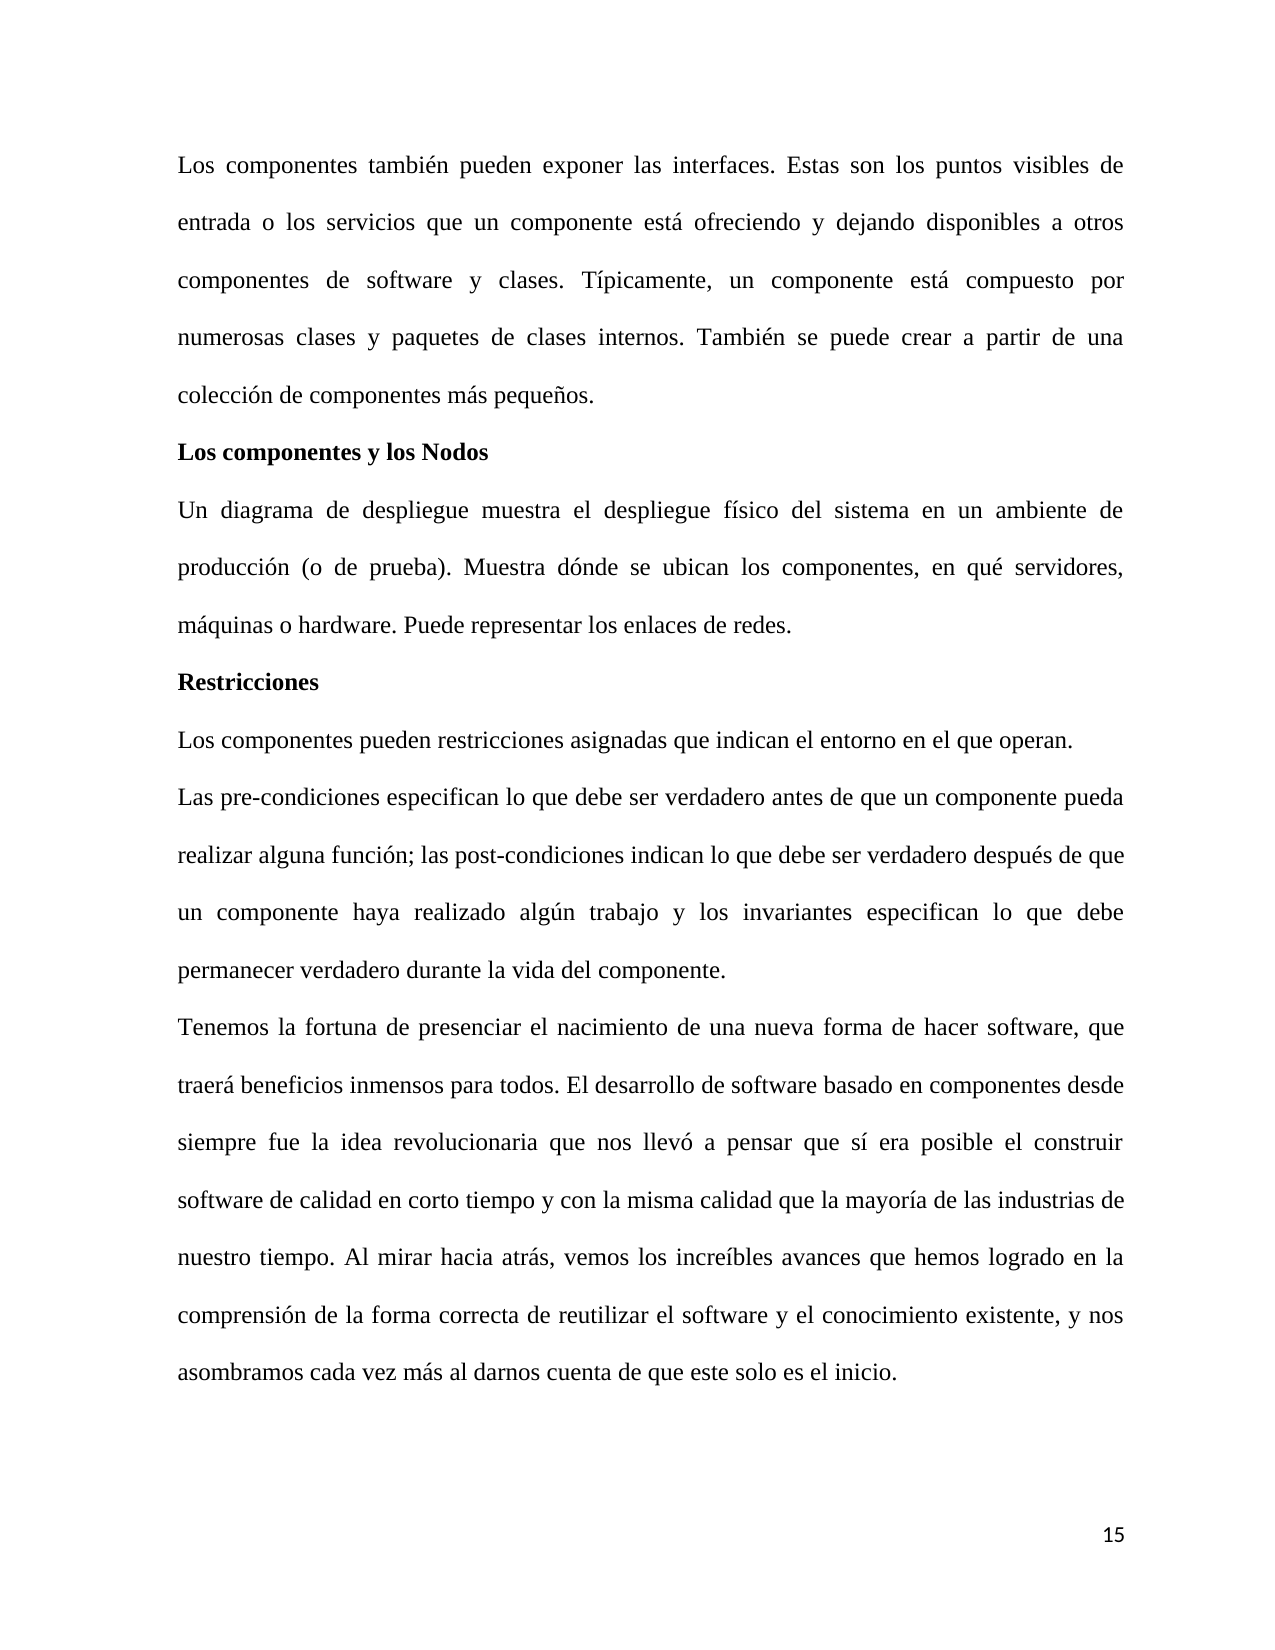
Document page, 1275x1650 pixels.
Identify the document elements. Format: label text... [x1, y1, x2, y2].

text Tenemos la fortuna de presenciar el nacimiento de una nueva forma de hacer software, que traerá beneficios inmensos para todos. El desarrollo de software basado en componentes desde siempre fue la idea revolucionaria que nos llevó a pensar que sí era posible el construir software de calidad en corto tiempo y con la misma calidad que la mayoría de las industrias de nuestro tiempo. Al mirar hacia atrás, vemos los increíbles avances que hemos logrado en la comprensión de la forma correcta de reutilizar el software y el conocimiento existente, y nos asombramos cada vez más al darnos cuenta de que este solo es el inicio. [177, 1012, 1125, 1386]
text Los componentes también pueden exponer las interfaces. Estas son los puntos visibles de entrada o los servicios que un componente está ofreciendo y dejando disponibles a otros componentes de software y clases. Típicamente, un componente está compuesto por numerosas clases y paquetes de clases internos. También se puede crear a partir de una colección de componentes más pequeños. [177, 150, 1125, 409]
text Un diagrama de despliegue muestra el despliegue físico del sistema en un ambiente de producción (o de prueba). Muestra dónde se ubican los componentes, en qué servidores, máquinas o hardware. Puede representar los enlaces de redes. [177, 495, 1125, 639]
text Los componentes y los Nodos [177, 437, 1125, 466]
text Los componentes pueden restricciones asignadas que indican el entorno en el que operan. [177, 725, 1125, 754]
text Las pre-condiciones especifican lo que debe ser verdadero antes de que un componente pueda realizar alguna función; las post-condiciones indican lo que debe ser verdadero después de que un componente haya realizado algún trabajo y los invariantes especifican lo que debe permanecer verdadero durante la vida del componente. [177, 782, 1125, 984]
text Restricciones [177, 667, 1125, 696]
